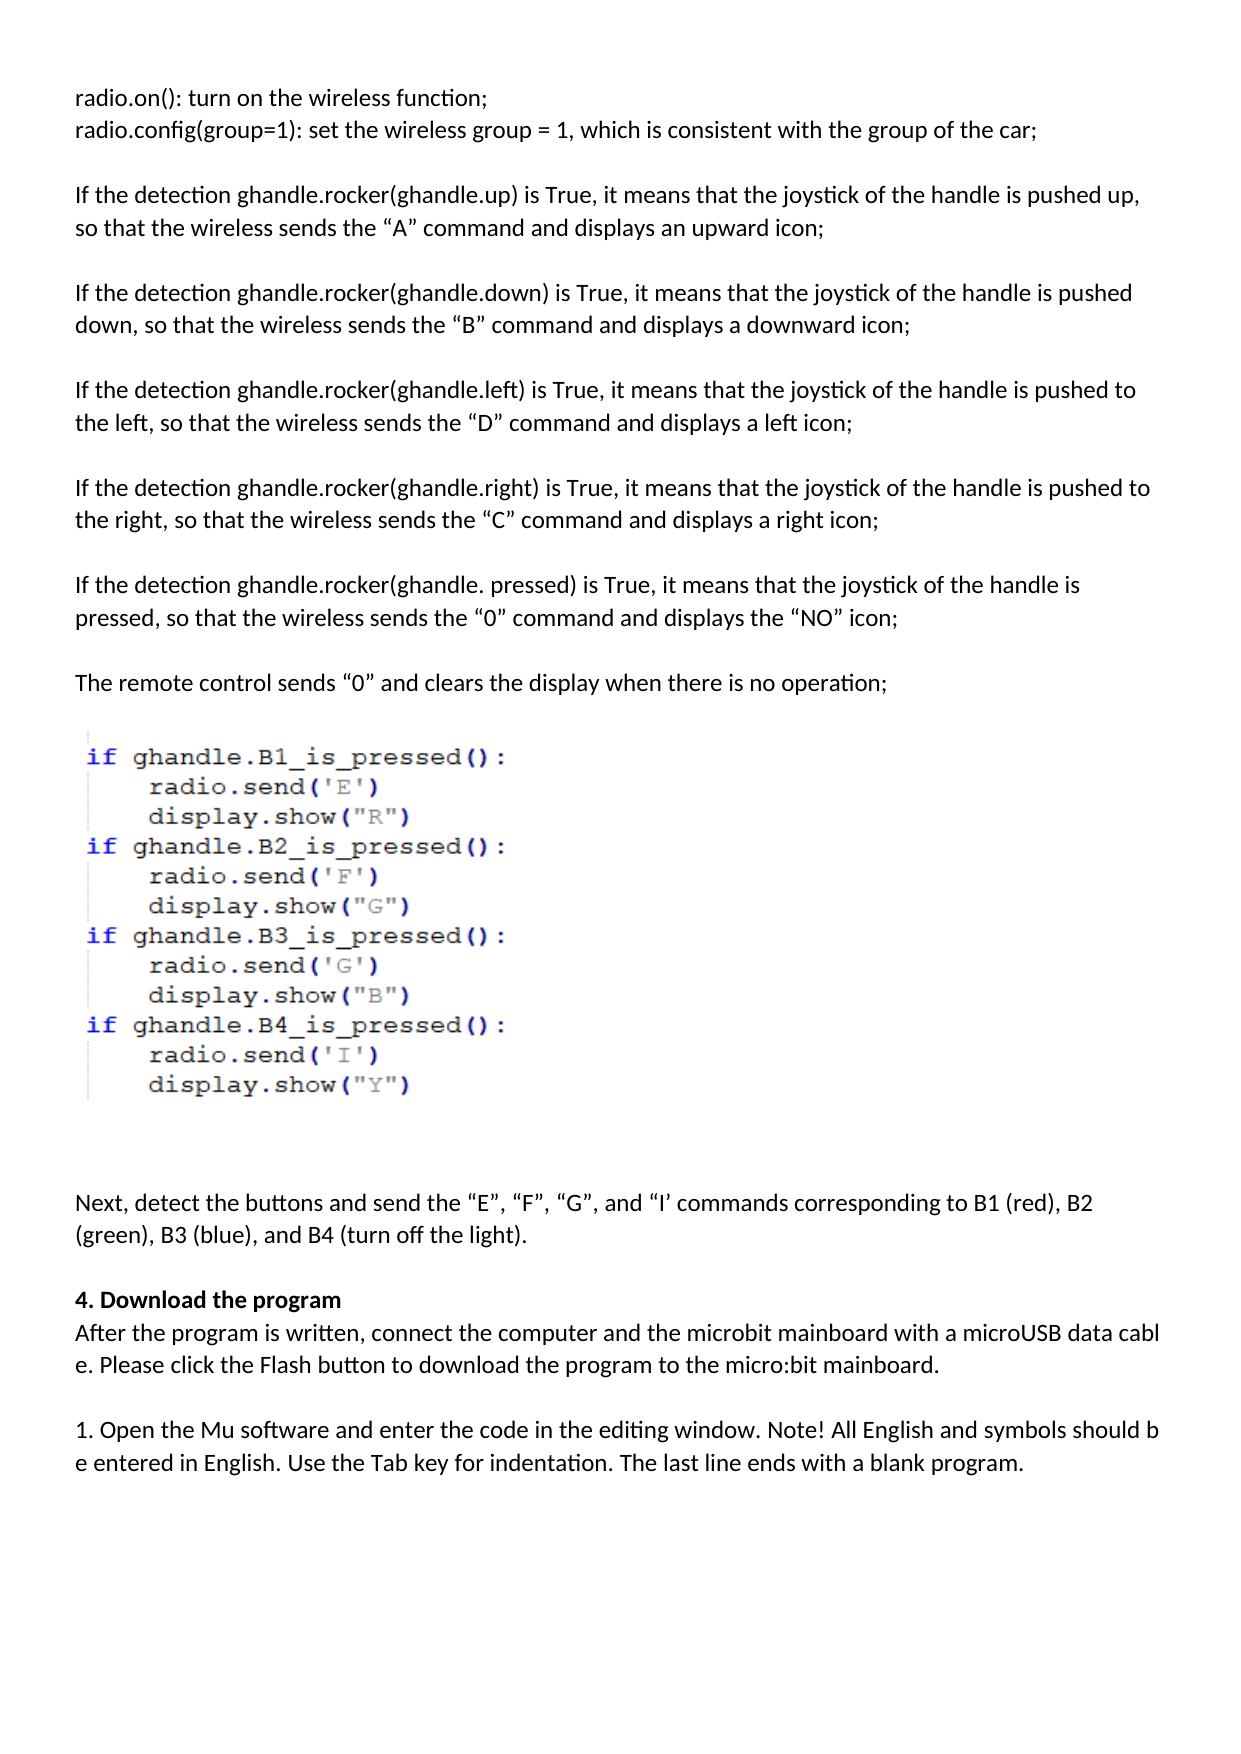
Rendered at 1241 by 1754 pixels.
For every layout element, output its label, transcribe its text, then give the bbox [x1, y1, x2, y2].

text If the detection ghandle.rocker(ghandle.up) is True, it means that the joystick of the handle is pushed up, so that the wireless sends the “A” command and displays an upward icon; [75, 178, 1165, 243]
text radio.on(): turn on the wireless function; [75, 81, 1165, 113]
text If the detection ghandle.rocker(ghandle. pressed) is True, it means that the joystick of the handle is pressed, so that the wireless sends the “0” command and displays the “NO” icon; [75, 568, 1165, 633]
text Next, detect the buttons and send the “E”, “F”, “G”, and “I’ commands corresponding to B1 (red), B2 (green), B3 (blue), and B4 (turn off the light). [75, 1186, 1165, 1251]
text After the program is written, connect the computer and the microbit mainboard with a microUSB data cable. Please click the Flash button to download the program to the micro:bit mainboard. [75, 1316, 1165, 1381]
text If the detection ghandle.rocker(ghandle.left) is True, it means that the joystick of the handle is pushed to the left, so that the wireless sends the “D” command and displays a left icon; [75, 373, 1165, 438]
text The remote control sends “0” and clears the display when there is no operation; [75, 666, 1165, 698]
text If the detection ghandle.rocker(ghandle.down) is True, it means that the joystick of the handle is pushed down, so that the wireless sends the “B” command and displays a downward icon; [75, 276, 1165, 341]
text If the detection ghandle.rocker(ghandle.right) is True, it means that the joystick of the handle is pushed to the right, so that the wireless sends the “C” command and displays a right icon; [75, 471, 1165, 536]
picture [75, 730, 600, 1111]
text 1. Open the Mu software and enter the code in the editing window. Note! All English and symbols should be entered in English. Use the Tab key for indentation. The last line ends with a blank program. [75, 1413, 1165, 1478]
text radio.config(group=1): set the wireless group = 1, which is consistent with the group of the car; [75, 113, 1165, 146]
text 4. Download the program [75, 1283, 1165, 1316]
